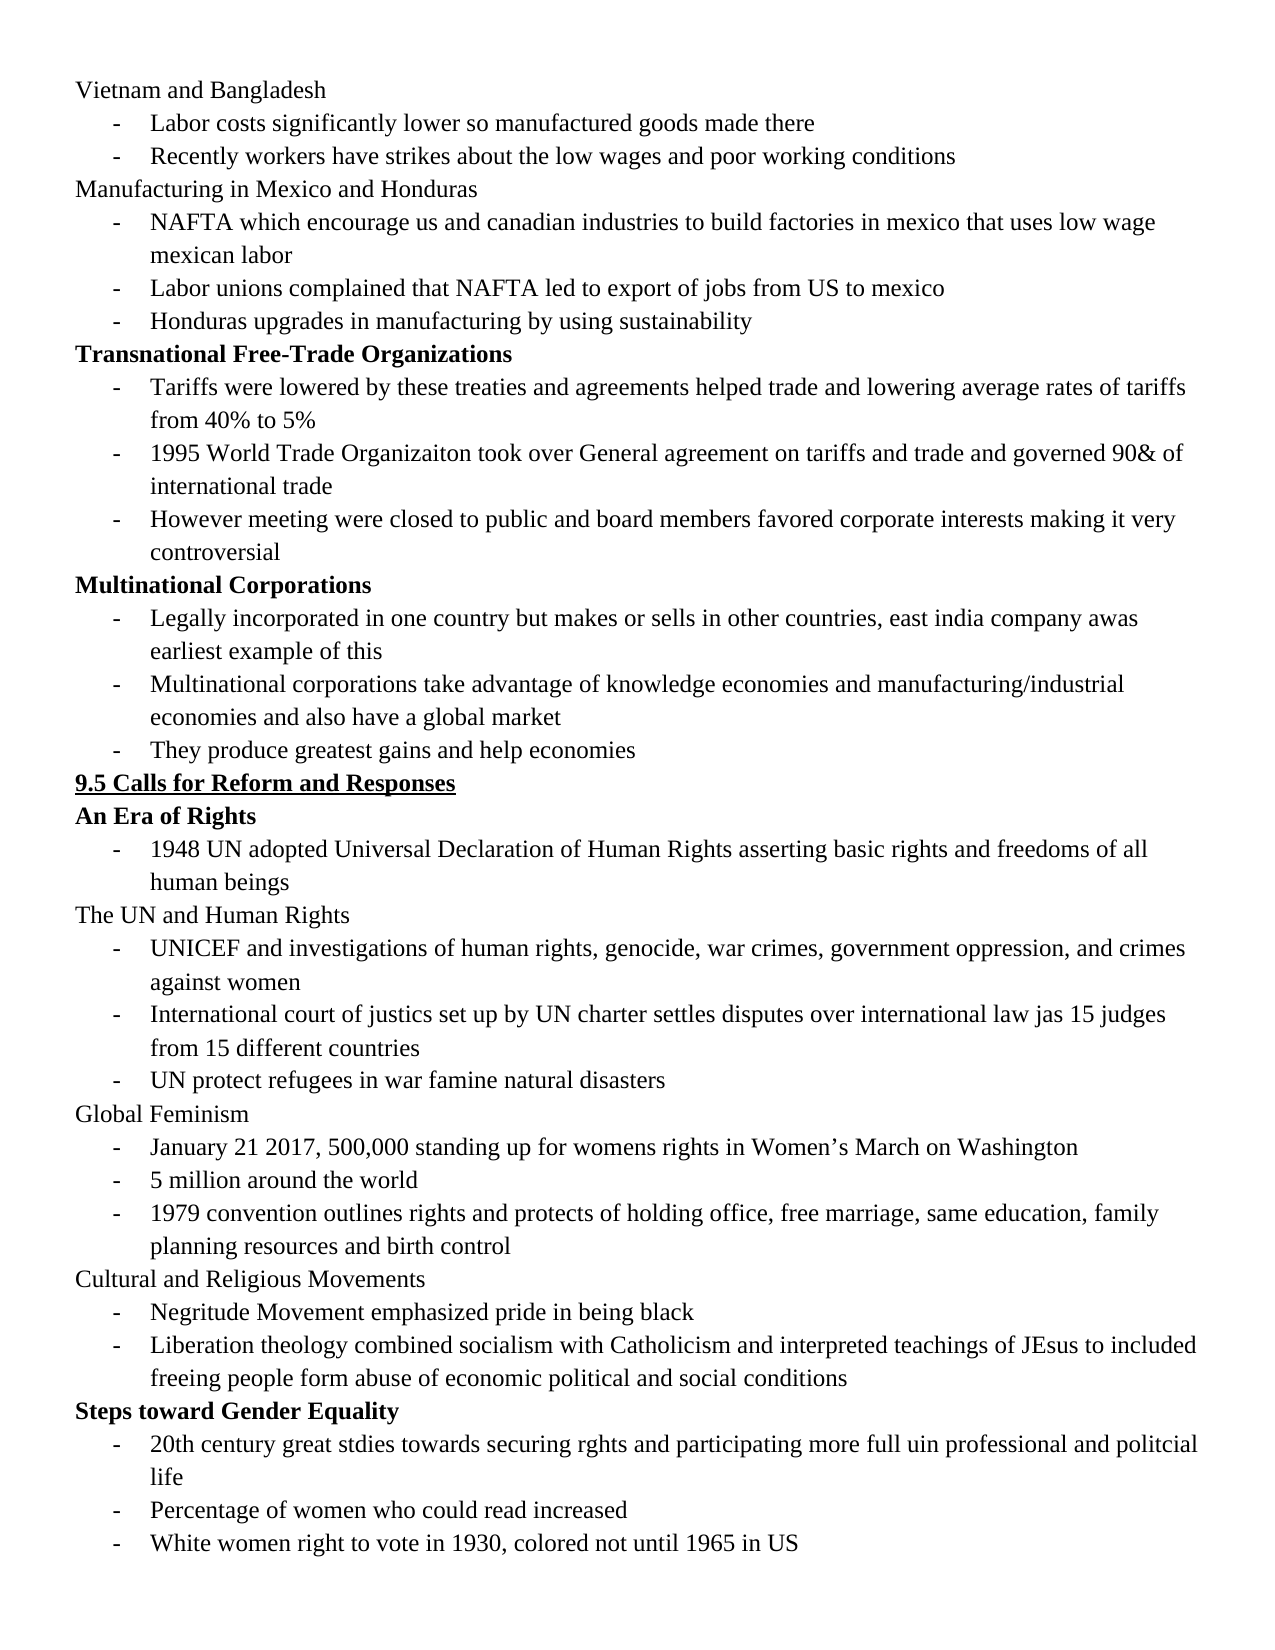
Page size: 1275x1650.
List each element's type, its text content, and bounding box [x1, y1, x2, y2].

list 1995 World Trade Organizaiton took over General agreement on tariffs and trade and governed 90& of international trade [112, 438, 1200, 500]
list Tariffs were lowered by these treaties and agreements helped trade and lowering average rates of tariffs from 40% to 5% [112, 372, 1200, 434]
list UN protect refugees in war famine natural disasters [112, 1066, 1200, 1094]
subtitle Cultural and Religious Movements [75, 1264, 1200, 1292]
list NAFTA which encourage us and canadian industries to build factories in mexico that uses low wage mexican labor [112, 207, 1200, 269]
subtitle Global Feminism [75, 1099, 1200, 1127]
list International court of justics set up by UN charter settles disputes over international law jas 15 judges from 15 different countries [112, 999, 1200, 1061]
list Labor costs significantly lower so manufactured goods made there [112, 108, 1200, 137]
list 1979 convention outlines rights and protects of holding office, free marriage, same education, family planning resources and birth control [112, 1198, 1200, 1259]
list Recently workers have strikes about the low wages and poor working conditions [112, 141, 1200, 170]
subtitle Manufacturing in Mexico and Honduras [75, 174, 1200, 203]
list UNICEF and investigations of human rights, genocide, war crimes, government oppression, and crimes against women [112, 933, 1200, 995]
list 1948 UN adopted Universal Declaration of Human Rights asserting basic rights and freedoms of all human beings [112, 834, 1200, 896]
list Multinational corporations take advantage of knowledge economies and manufacturing/industrial economies and also have a global market [112, 669, 1200, 731]
list Negritude Movement emphasized pride in being black [112, 1297, 1200, 1326]
subtitle Steps toward Gender Equality [75, 1396, 1200, 1424]
list Percentage of women who could read increased [112, 1495, 1200, 1524]
subtitle The UN and Human Rights [75, 901, 1200, 929]
list White women right to vote in 1930, colored not until 1965 in US [112, 1528, 1200, 1557]
list January 21 2017, 500,000 standing up for womens rights in Women’s March on Washington [112, 1132, 1200, 1160]
subtitle Multinational Corporations [75, 570, 1200, 599]
list Liberation theology combined socialism with Catholicism and interpreted teachings of JEsus to included freeing people form abuse of economic political and social conditions [112, 1330, 1200, 1392]
list 5 million around the world [112, 1165, 1200, 1193]
list However meeting were closed to public and board members favored corporate interests making it very controversial [112, 504, 1200, 566]
list 20th century great stdies towards securing rghts and participating more full uin professional and politcial life [112, 1429, 1200, 1491]
subtitle Transnational Free-Trade Organizations [75, 339, 1200, 368]
subtitle Vietnam and Bangladesh [75, 75, 1200, 104]
subtitle 9.5 Calls for Reform and Responses [75, 768, 1200, 797]
list Labor unions complained that NAFTA led to export of jobs from US to mexico [112, 273, 1200, 302]
list They produce greatest gains and help economies [112, 735, 1200, 764]
subtitle An Era of Rights [75, 801, 1200, 830]
list Legally incorporated in one country but makes or sells in other countries, east india company awas earliest example of this [112, 603, 1200, 665]
list Honduras upgrades in manufacturing by using sustainability [112, 306, 1200, 335]
